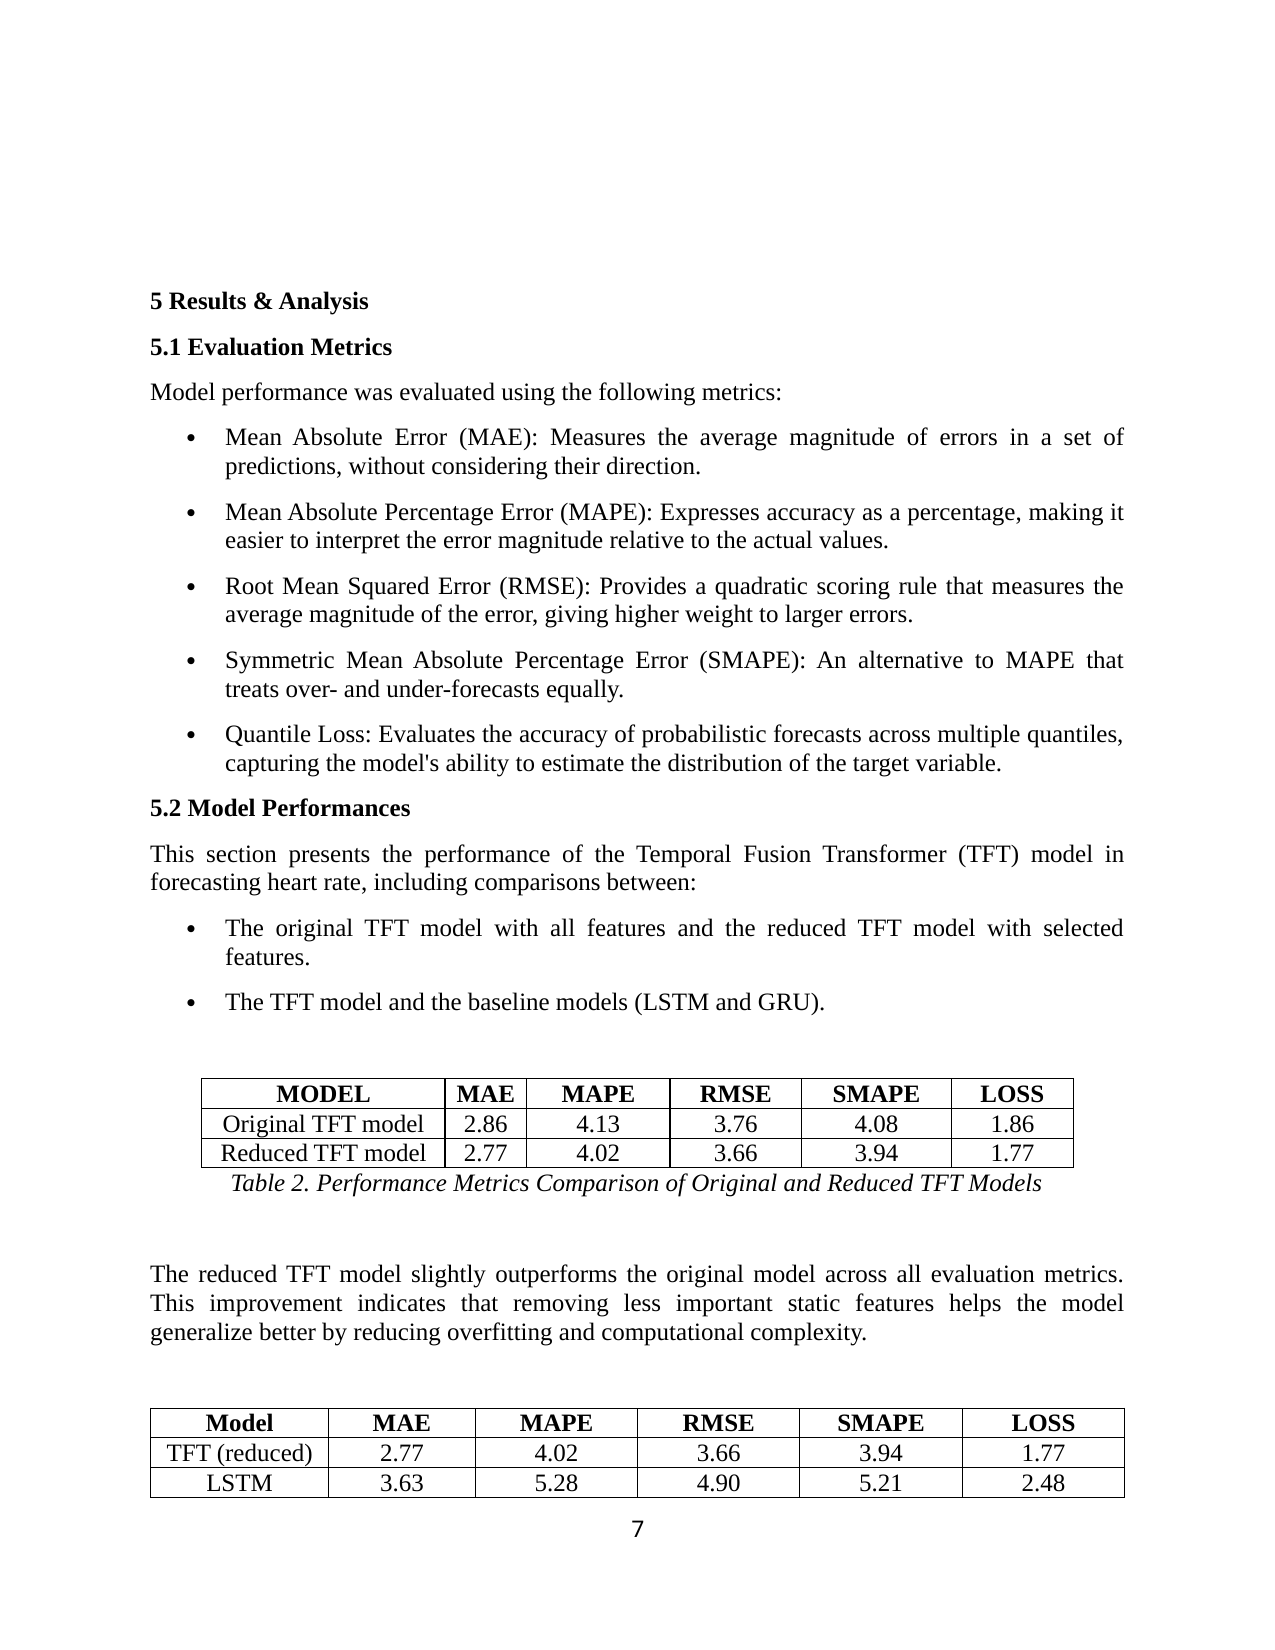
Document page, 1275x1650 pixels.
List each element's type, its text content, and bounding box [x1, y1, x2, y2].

text 5.2 Model Performances [150, 793, 1125, 822]
text The reduced TFT model slightly outperforms the original model across all evaluation metrics. This improvement indicates that removing less important static features helps the model generalize better by reducing overfitting and computational complexity. [150, 1259, 1125, 1345]
table_cell 2.86 [446, 1109, 526, 1137]
table_cell Reduced TFT model [202, 1139, 444, 1167]
list Mean Absolute Percentage Error (MAPE): Expresses accuracy as a percentage, making it easier to interpret the error magnitude relative to the actual values. [187, 497, 1125, 554]
table_header MAE [329, 1409, 475, 1437]
text Model performance was evaluated using the following metrics: [150, 377, 1125, 406]
table_cell 4.08 [802, 1109, 951, 1137]
list The original TFT model with all features and the reduced TFT model with selected features. [187, 913, 1125, 970]
table_header SMAPE [802, 1079, 951, 1108]
text 5.1 Evaluation Metrics [150, 332, 1125, 360]
table_cell 2.48 [963, 1468, 1124, 1497]
table_cell 4.02 [527, 1139, 669, 1167]
list Root Mean Squared Error (RMSE): Provides a quadratic scoring rule that measures the average magnitude of the error, giving higher weight to larger errors. [187, 571, 1125, 628]
table_cell 3.66 [638, 1438, 799, 1467]
table_cell 2.77 [446, 1139, 526, 1167]
table_cell Original TFT model [202, 1109, 444, 1137]
table_cell 5.28 [476, 1468, 637, 1497]
table_cell 3.94 [802, 1139, 951, 1167]
table_header Model [151, 1409, 328, 1437]
text 5 Results & Analysis [150, 286, 1125, 315]
list Mean Absolute Error (MAE): Measures the average magnitude of errors in a set of predictions, without considering their direction. [187, 422, 1125, 480]
table_cell 1.86 [952, 1109, 1073, 1137]
table_header LOSS [963, 1409, 1124, 1437]
table_header SMAPE [800, 1409, 962, 1437]
list Quantile Loss: Evaluates the accuracy of probabilistic forecasts across multiple quantiles, capturing the model's ability to estimate the distribution of the target variable. [187, 719, 1125, 777]
table_header MAPE [527, 1079, 669, 1108]
table_cell 4.13 [527, 1109, 669, 1137]
table_header RMSE [671, 1079, 801, 1108]
table_cell 4.90 [638, 1468, 799, 1497]
table_header MAE [446, 1079, 526, 1108]
table_cell 3.76 [671, 1109, 801, 1137]
table_cell 3.63 [329, 1468, 475, 1497]
list Symmetric Mean Absolute Percentage Error (SMAPE): An alternative to MAPE that treats over- and under-forecasts equally. [187, 645, 1125, 702]
text Table 2. Performance Metrics Comparison of Original and Reduced TFT Models [150, 1168, 1125, 1197]
table_cell 3.94 [800, 1438, 962, 1467]
table_cell 2.77 [329, 1438, 475, 1467]
table_header MAPE [476, 1409, 637, 1437]
table_cell 5.21 [800, 1468, 962, 1497]
table_header MODEL [202, 1079, 444, 1108]
table_header LOSS [952, 1079, 1073, 1108]
text This section presents the performance of the Temporal Fusion Transformer (TFT) model in forecasting heart rate, including comparisons between: [150, 839, 1125, 896]
table_cell 4.02 [476, 1438, 637, 1467]
list The TFT model and the baseline models (LSTM and GRU). [187, 987, 1125, 1016]
table_cell 3.66 [671, 1139, 801, 1167]
table_header RMSE [638, 1409, 799, 1437]
table_cell 1.77 [963, 1438, 1124, 1467]
table_cell TFT (reduced) [151, 1438, 328, 1467]
table_cell LSTM [151, 1468, 328, 1497]
table_cell 1.77 [952, 1139, 1073, 1167]
